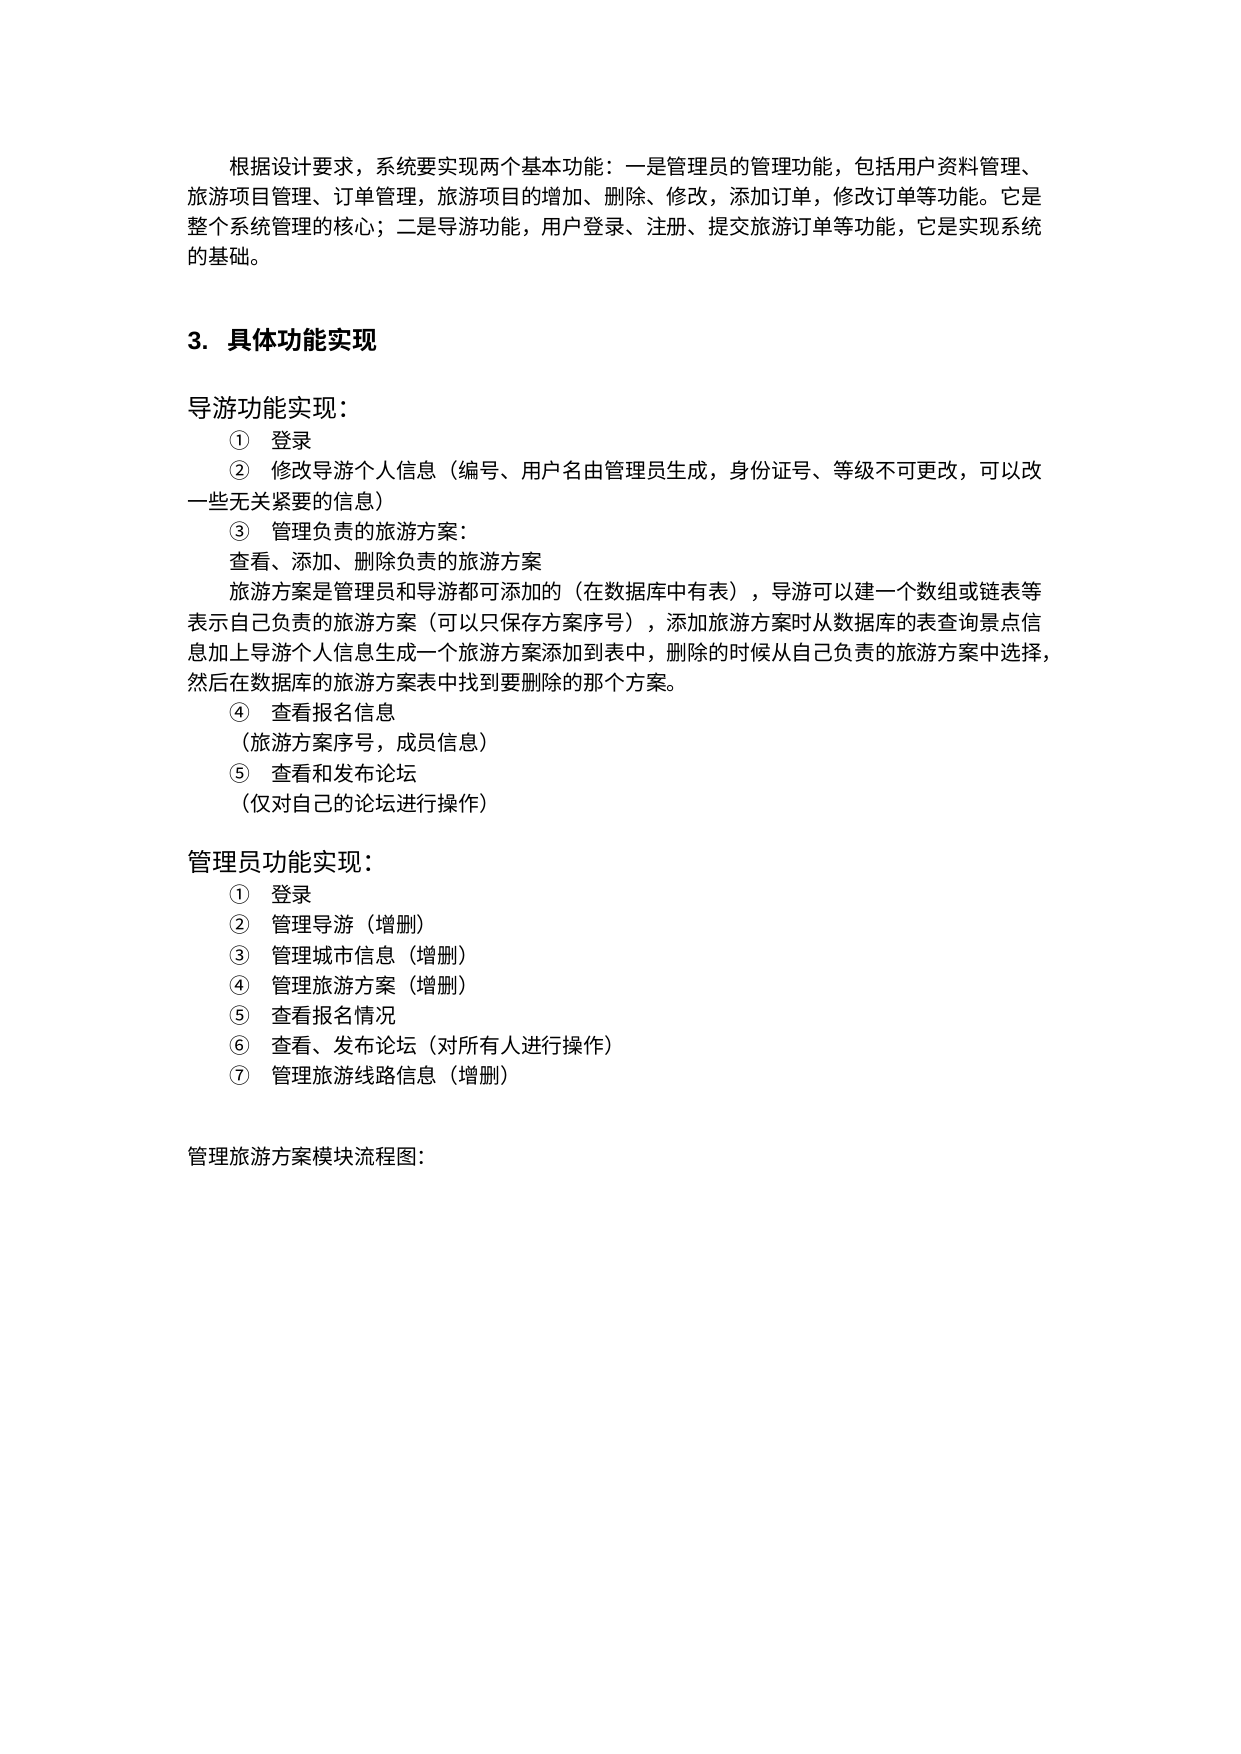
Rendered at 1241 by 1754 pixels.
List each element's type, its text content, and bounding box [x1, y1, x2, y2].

list 管理导游（增删） [187, 909, 1053, 939]
text 根据设计要求，系统要实现两个基本功能：一是管理员的管理功能，包括用户资料管理、旅游项目管理、订单管理，旅游项目的增加、删除、修改，添加订单，修改订单等功能。它是整个系统管理的核心；二是导游功能，用户登录、注册、提交旅游订单等功能，它是实现系统的基础。 [187, 150, 1053, 271]
text （旅游方案序号，成员信息） [229, 727, 1053, 757]
list 查看、发布论坛（对所有人进行操作） [187, 1029, 1053, 1060]
text 查看、添加、删除负责的旅游方案 [187, 545, 1053, 576]
list 管理旅游线路信息（增删） [187, 1060, 1053, 1090]
list 管理城市信息（增删） [187, 939, 1053, 969]
list 查看报名情况 [187, 999, 1053, 1029]
text 管理员功能实现： [187, 842, 1053, 878]
subtitle 具体功能实现 [187, 321, 1053, 357]
text 导游功能实现： [187, 388, 1053, 424]
list 修改导游个人信息（编号、用户名由管理员生成，身份证号、等级不可更改，可以改一些无关紧要的信息） [187, 455, 1053, 515]
text （仅对自己的论坛进行操作） [229, 787, 1053, 817]
text 管理旅游方案模块流程图： [187, 1140, 1053, 1170]
list 管理旅游方案（增删） [187, 969, 1053, 999]
list 登录 [187, 424, 1053, 455]
list 管理负责的旅游方案： [187, 515, 1053, 545]
list 查看报名信息 [187, 696, 1053, 727]
list 查看和发布论坛 [187, 757, 1053, 787]
text 旅游方案是管理员和导游都可添加的（在数据库中有表），导游可以建一个数组或链表等表示自己负责的旅游方案（可以只保存方案序号），添加旅游方案时从数据库的表查询景点信息加上导游个人信息生成一个旅游方案添加到表中，删除的时候从自己负责的旅游方案中选择，然后在数据库的旅游方案表中找到要删除的那个方案。 [187, 576, 1053, 696]
list 登录 [187, 878, 1053, 909]
